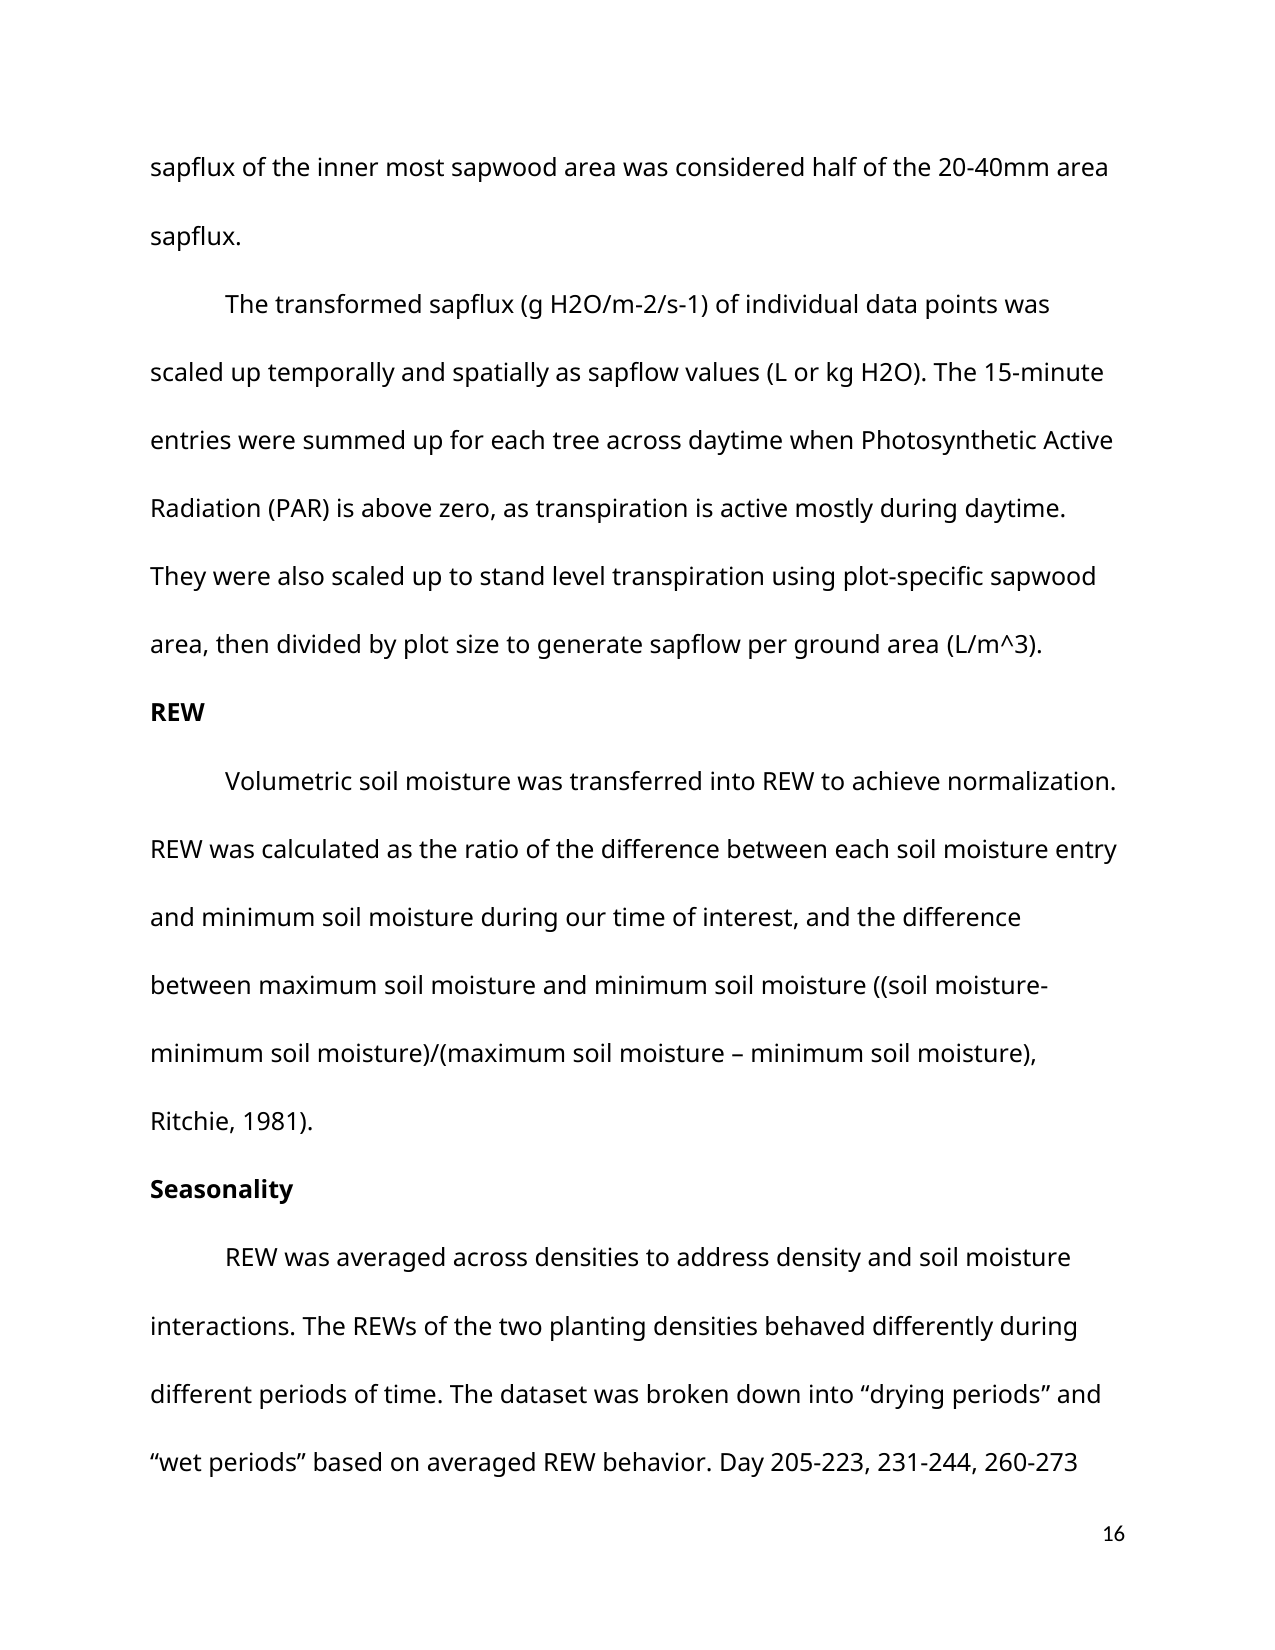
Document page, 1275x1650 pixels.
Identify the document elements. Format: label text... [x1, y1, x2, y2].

text Volumetric soil moisture was transferred into REW to achieve normalization. REW was calculated as the ratio of the difference between each soil moisture entry and minimum soil moisture during our time of interest, and the difference between maximum soil moisture and minimum soil moisture ((soil moisture-minimum soil moisture)/(maximum soil moisture – minimum soil moisture), Ritchie, 1981). [150, 763, 1125, 1138]
text Seasonality [150, 1172, 1125, 1206]
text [150, 1240, 1125, 1478]
text REW [150, 695, 1125, 729]
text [150, 150, 1125, 252]
text The transformed sapflux (g H2O/m-2/s-1) of individual data points was scaled up temporally and spatially as sapflow values (L or kg H2O). The 15-minute entries were summed up for each tree across daytime when Photosynthetic Active Radiation (PAR) is above zero, as transpiration is active mostly during daytime. They were also scaled up to stand level transpiration using plot-specific sapwood area, then divided by plot size to generate sapflow per ground area (L/m^3). [150, 286, 1125, 661]
